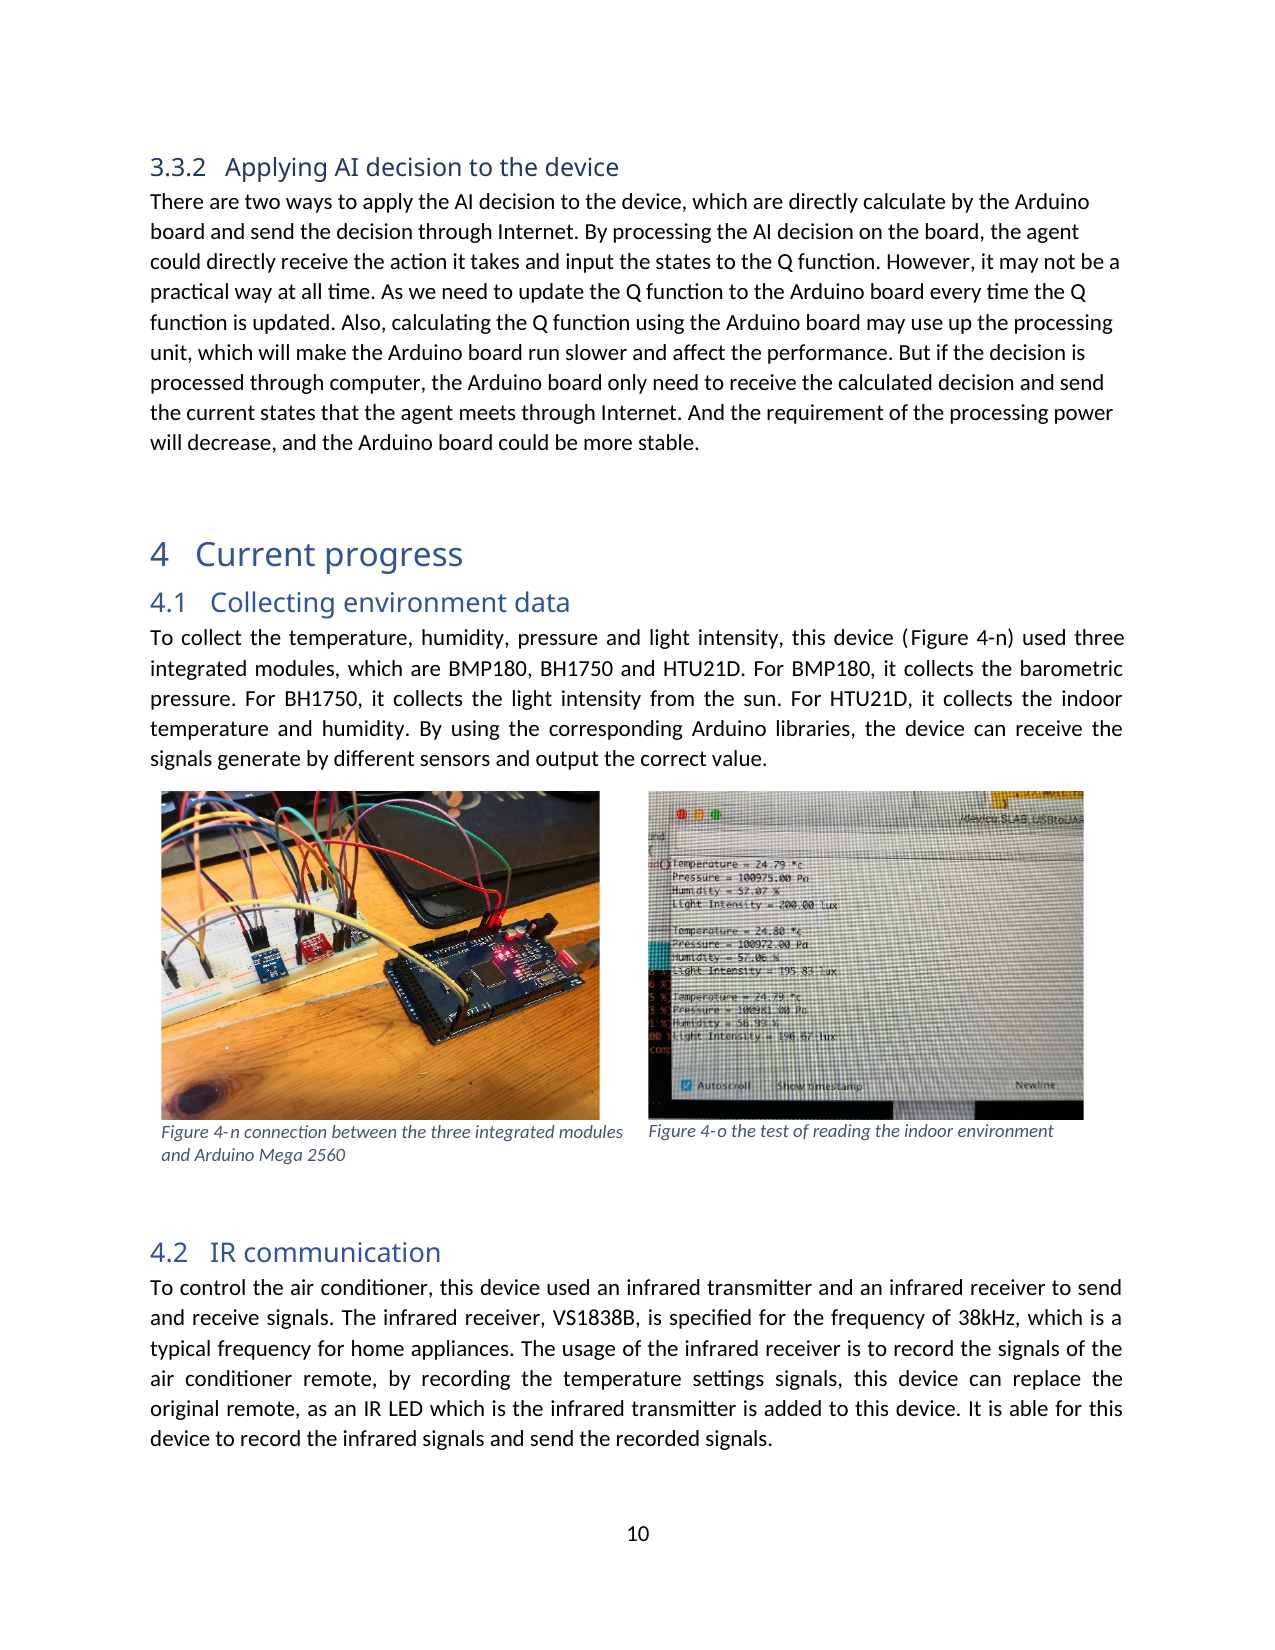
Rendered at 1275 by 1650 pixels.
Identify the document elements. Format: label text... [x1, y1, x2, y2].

text There are two ways to apply the AI decision to the device, which are directly calculate by the Arduino board and send the decision through Internet. By processing the AI decision on the board, the agent could directly receive the action it takes and input the states to the Q function. However, it may not be a practical way at all time. As we need to update the Q function to the Arduino board every time the Q function is updated. Also, calculating the Q function using the Arduino board may use up the processing unit, which will make the Arduino board run slower and affect the performance. But if the decision is processed through computer, the Arduino board only need to receive the calculated decision and send the current states that the agent meets through Internet. And the requirement of the processing power will decrease, and the Arduino board could be more stable. [150, 187, 1125, 456]
subtitle Applying AI decision to the device [150, 150, 1125, 184]
picture [648, 791, 1084, 1120]
subtitle Collecting environment data [150, 584, 1125, 621]
picture [161, 791, 600, 1120]
table_header Figure 4-b the test of reading the indoor environment [637, 791, 1124, 1187]
subtitle Current progress [150, 531, 1125, 576]
text To control the air conditioner, this device used an infrared transmitter and an infrared receiver to send and receive signals. The infrared receiver, VS1838B, is specified for the frequency of 38kHz, which is a typical frequency for home appliances. The usage of the infrared receiver is to record the signals of the air conditioner remote, by recording the temperature settings signals, this device can replace the original remote, as an IR LED which is the infrared transmitter is added to this device. It is able for this device to record the infrared signals and send the recorded signals. [150, 1273, 1125, 1452]
text To collect the temperature, humidity, pressure and light intensity, this device (Figure 4-a) used three integrated modules, which are BMP180, BH1750 and HTU21D. For BMP180, it collects the barometric pressure. For BH1750, it collects the light intensity from the sun. For HTU21D, it collects the indoor temperature and humidity. By using the corresponding Arduino libraries, the device can receive the signals generate by different sensors and output the correct value. [150, 623, 1125, 772]
table_header Figure 4-a connection between the three integrated modules and Arduino Mega 2560 [150, 791, 637, 1187]
subtitle IR communication [150, 1233, 1125, 1270]
